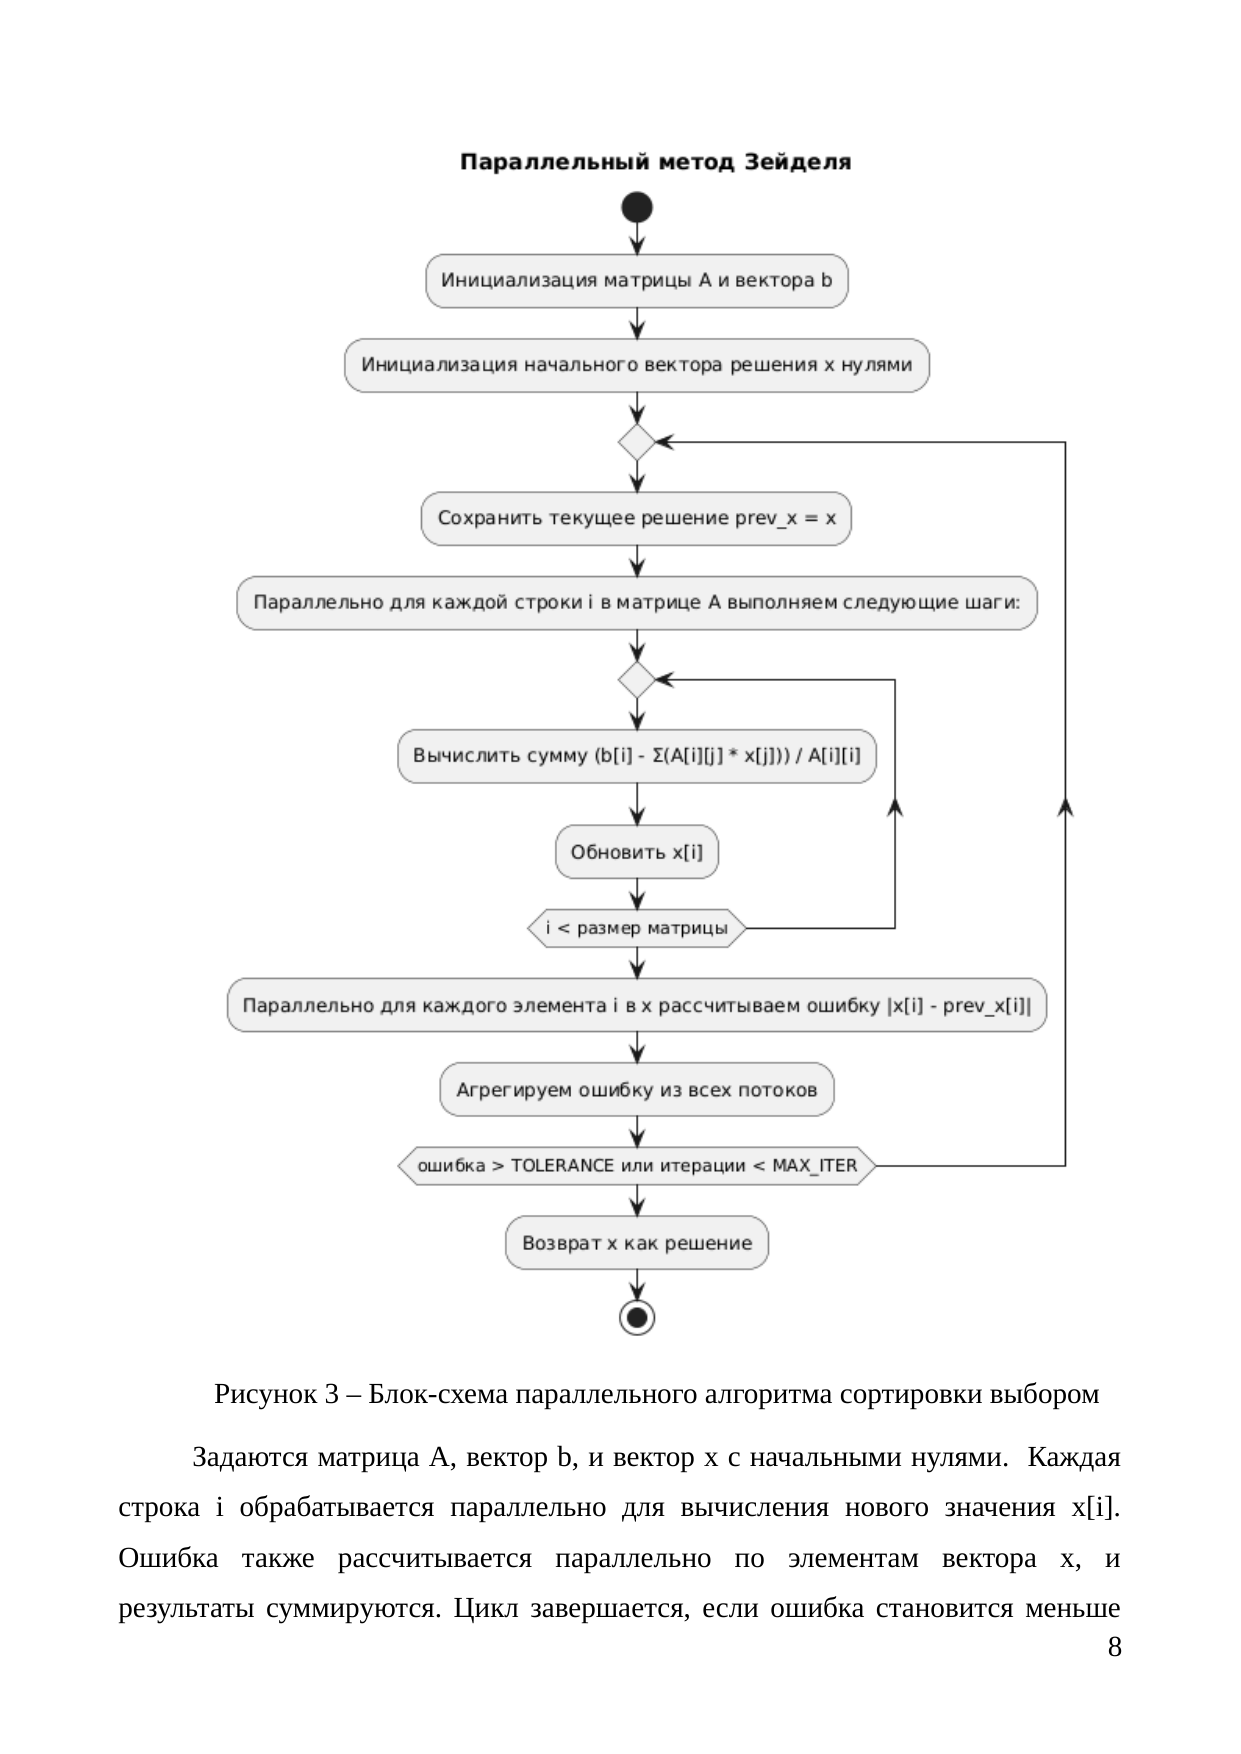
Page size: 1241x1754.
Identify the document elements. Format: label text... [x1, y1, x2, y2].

picture [210, 118, 1104, 1350]
text Рисунок 3 – Блок-схема параллельного алгоритма сортировки выбором [118, 1376, 1122, 1410]
